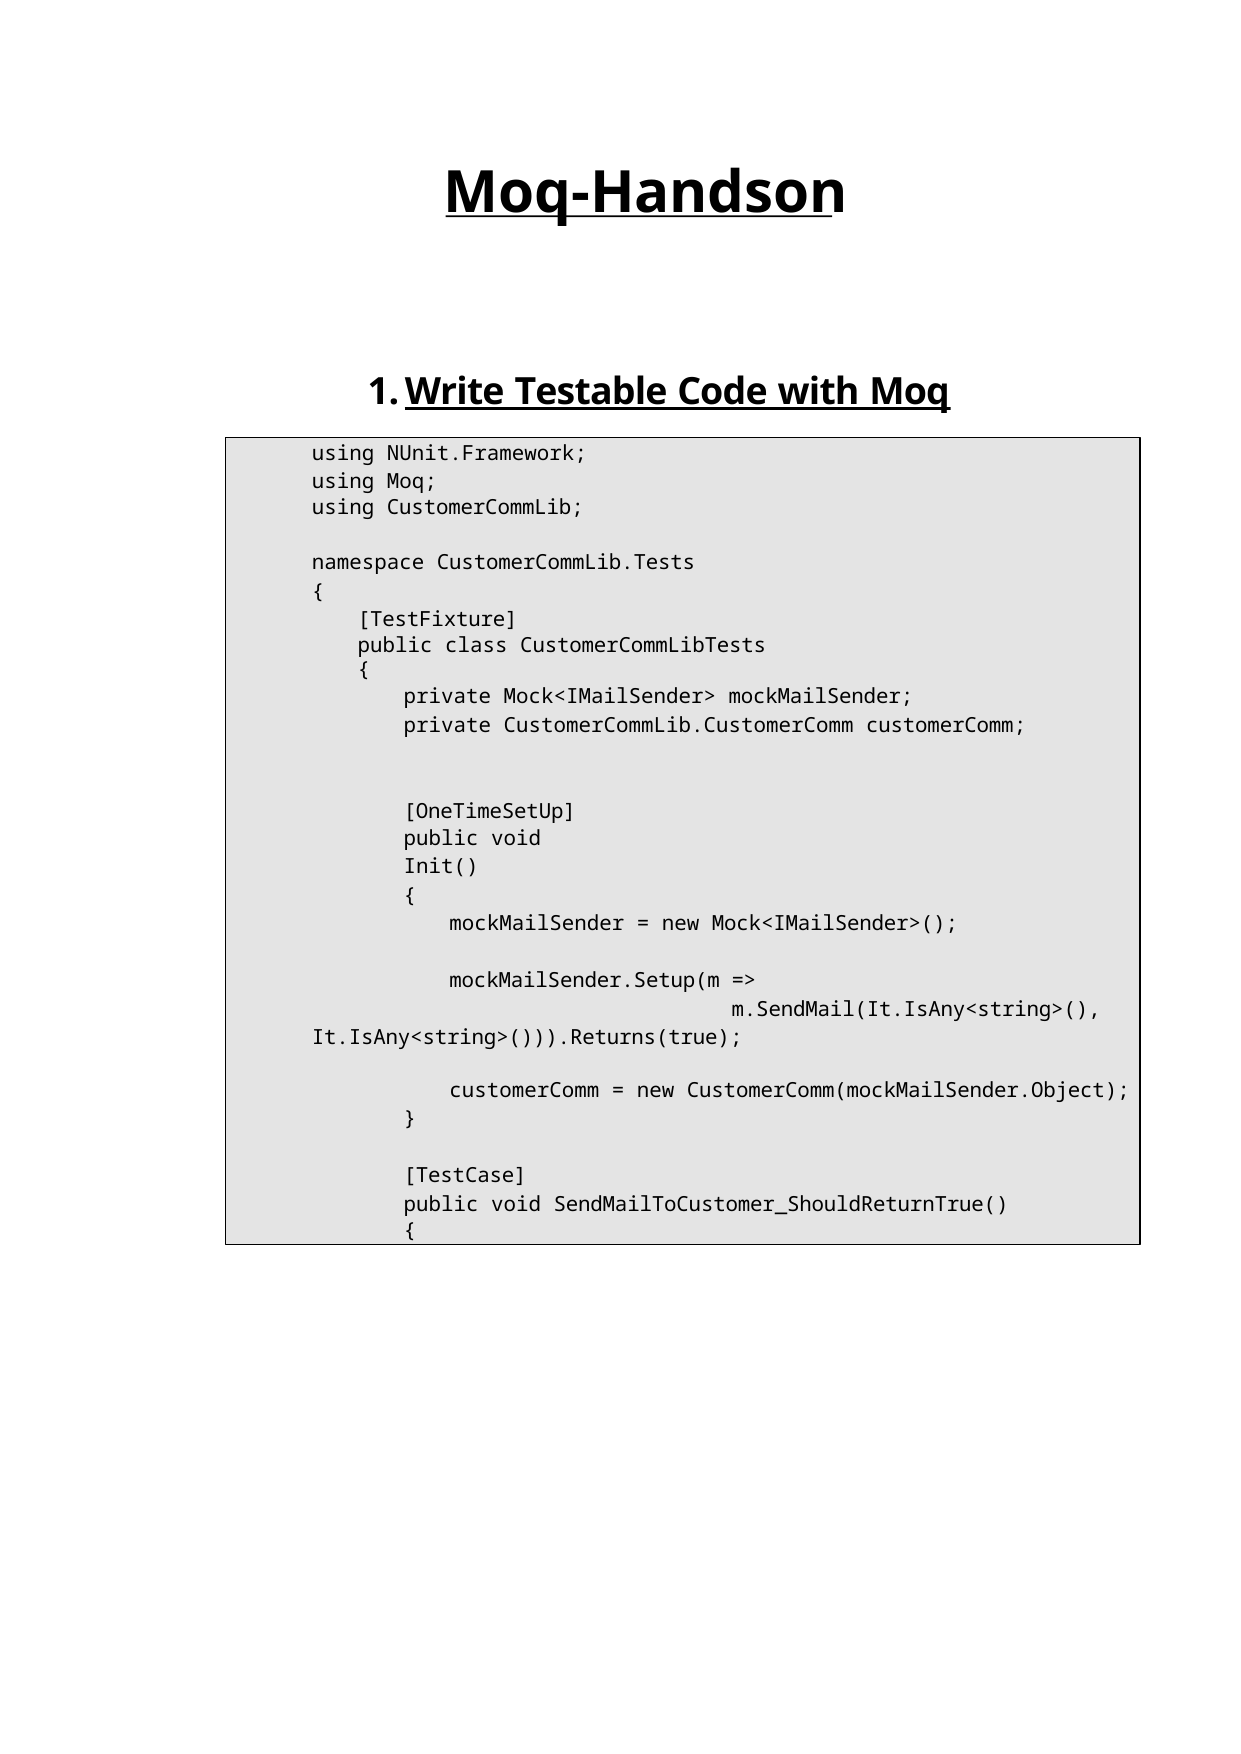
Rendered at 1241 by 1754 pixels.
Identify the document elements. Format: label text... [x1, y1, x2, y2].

subtitle Moq-Handson [148, 150, 1143, 229]
list Write Testable Code with Moq [367, 364, 1152, 415]
